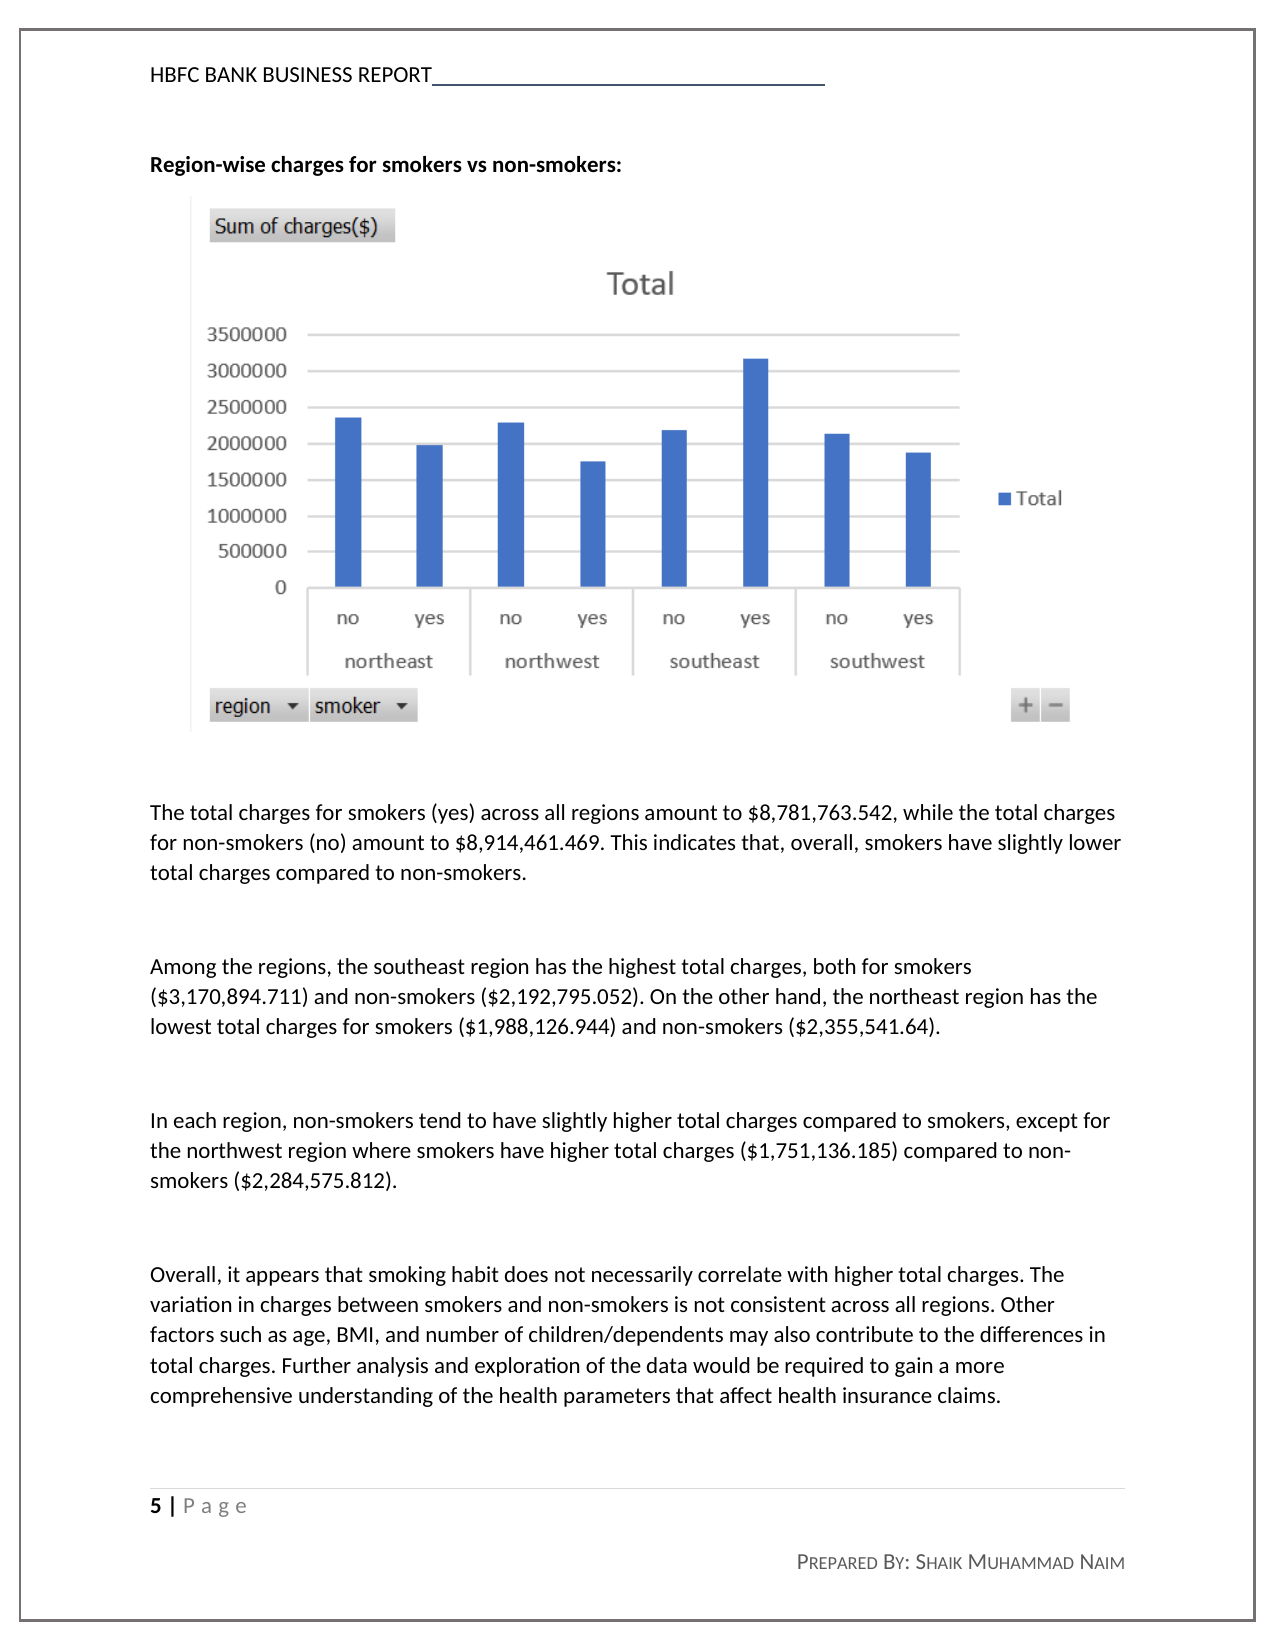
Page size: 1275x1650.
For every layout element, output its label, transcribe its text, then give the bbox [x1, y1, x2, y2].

picture [190, 196, 1085, 732]
text Overall, it appears that smoking habit does not necessarily correlate with higher total charges. The variation in charges between smokers and non-smokers is not consistent across all regions. Other factors such as age, BMI, and number of children/dependents may also contribute to the differences in total charges. Further analysis and exploration of the data would be required to gain a more comprehensive understanding of the health parameters that affect health insurance claims. [150, 1260, 1125, 1409]
text Region-wise charges for smokers vs non-smokers: [150, 150, 1125, 178]
text The total charges for smokers (yes) across all regions amount to $8,781,763.542, while the total charges for non-smokers (no) amount to $8,914,461.469. This indicates that, overall, smokers have slightly lower total charges compared to non-smokers. [150, 798, 1125, 886]
text In each region, non-smokers tend to have slightly higher total charges compared to smokers, except for the northwest region where smokers have higher total charges ($1,751,136.185) compared to non-smokers ($2,284,575.812). [150, 1106, 1125, 1194]
text Among the regions, the southeast region has the highest total charges, both for smokers ($3,170,894.711) and non-smokers ($2,192,795.052). On the other hand, the northeast region has the lowest total charges for smokers ($1,988,126.944) and non-smokers ($2,355,541.64). [150, 952, 1125, 1040]
